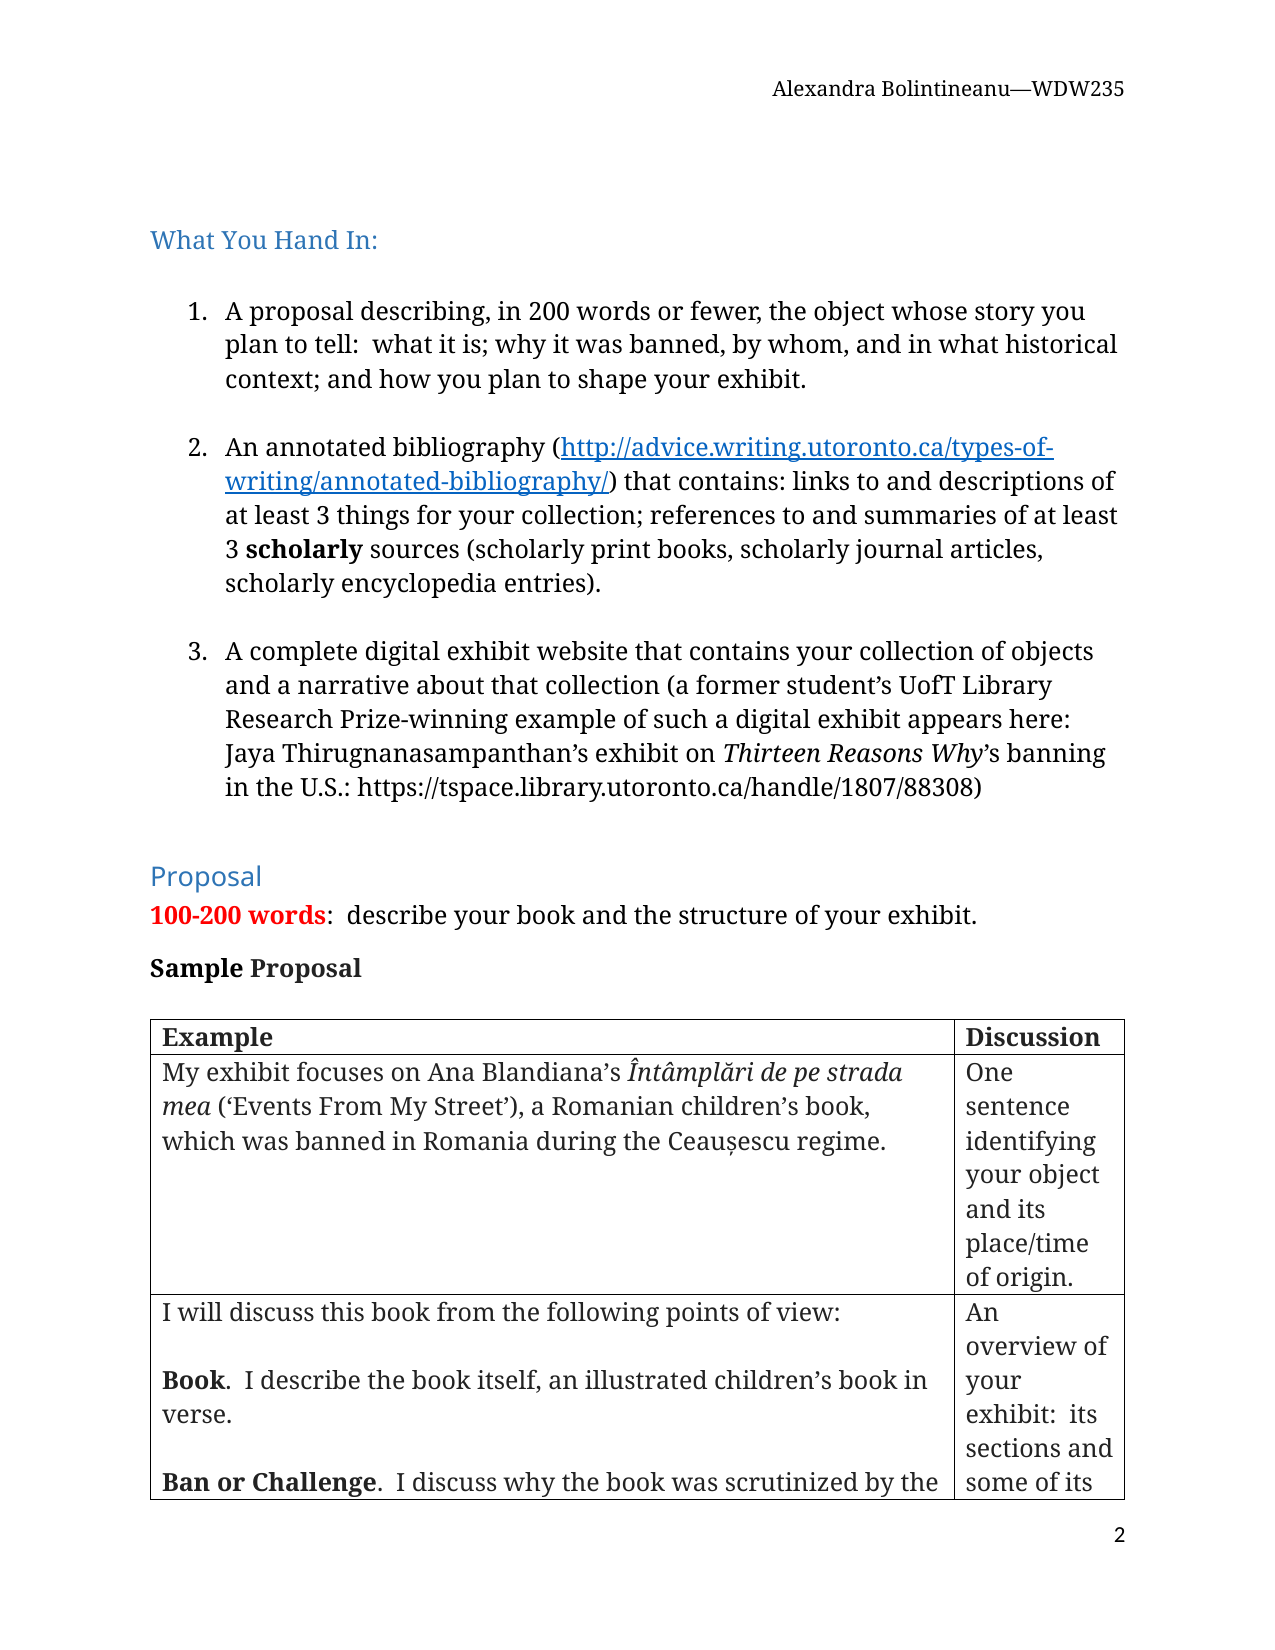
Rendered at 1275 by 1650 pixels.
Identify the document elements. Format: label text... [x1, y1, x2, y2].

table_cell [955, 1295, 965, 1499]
list An annotated bibliography (http://advice.writing.utoronto.ca/types-of-writing/annotated-bibliography/) that contains: links to and descriptions of at least 3 things for your collection; references to and summaries of at least 3 scholarly sources (scholarly print books, scholarly journal articles, scholarly encyclopedia entries). [187, 429, 1125, 600]
table_cell My exhibit focuses on Ana Blandiana’s Întâmplări de pe strada mea (‘Events From My Street’), a Romanian children’s book, which was banned in Romania during the Ceaușescu regime. [151, 1055, 954, 1293]
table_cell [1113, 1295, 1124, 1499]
text Sample Proposal [150, 951, 1125, 985]
list A complete digital exhibit website that contains your collection of objects and a narrative about that collection (a former student’s UofT Library Research Prize-winning example of such a digital exhibit appears here: Jaya Thirugnanasampanthan’s exhibit on Thirteen Reasons Why’s banning in the U.S.: https://tspace.library.utoronto.ca/handle/1807/88308) [187, 634, 1125, 804]
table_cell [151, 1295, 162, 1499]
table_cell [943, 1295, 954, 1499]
subtitle What You Hand In: [150, 222, 1125, 256]
table_header Example [151, 1020, 954, 1054]
list A proposal describing, in 200 words or fewer, the object whose story you plan to tell: what it is; why it was banned, by whom, and in what historical context; and how you plan to shape your exhibit. [187, 293, 1125, 395]
text 100-200 words: describe your book and the structure of your exhibit. [150, 897, 1125, 931]
subtitle Proposal [150, 857, 1125, 894]
table_header Discussion [955, 1020, 1124, 1054]
